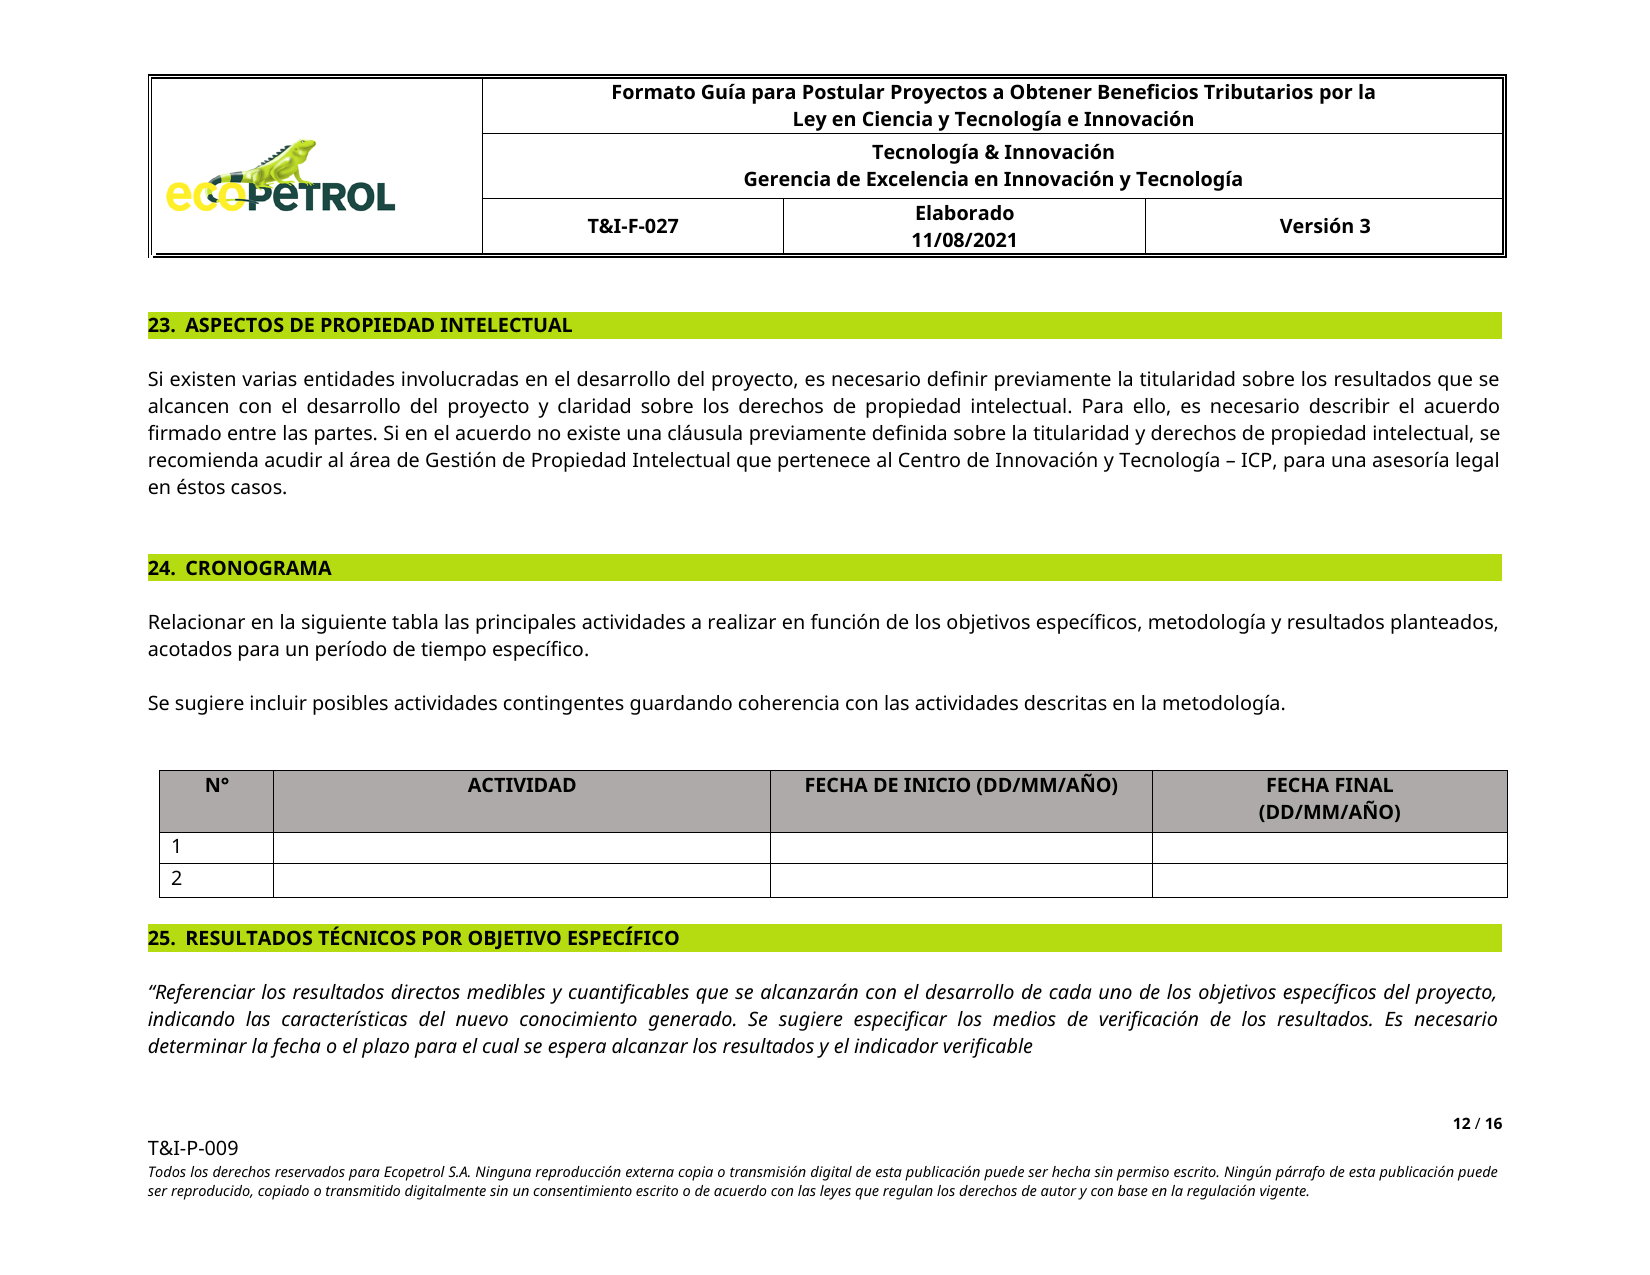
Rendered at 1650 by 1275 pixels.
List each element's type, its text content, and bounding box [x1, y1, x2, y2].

picture [157, 126, 400, 214]
text Si existen varias entidades involucradas en el desarrollo del proyecto, es necesario definir previamente la titularidad sobre los resultados que se alcancen con el desarrollo del proyecto y claridad sobre los derechos de propiedad intelectual. Para ello, es necesario describir el acuerdo firmado entre las partes. Si en el acuerdo no existe una cláusula previamente definida sobre la titularidad y derechos de propiedad intelectual, se recomienda acudir al área de Gestión de Propiedad Intelectual que pertenece al Centro de Innovación y Tecnología – ICP, para una asesoría legal en éstos casos. [148, 366, 1502, 501]
subtitle CRONOGRAMA [148, 554, 1502, 581]
text “Referenciar los resultados directos medibles y cuantificables que se alcanzarán con el desarrollo de cada uno de los objetivos específicos del proyecto, indicando las características del nuevo conocimiento generado. Se sugiere especificar los medios de verificación de los resultados. Es necesario determinar la fecha o el plazo para el cual se espera alcanzar los resultados y el indicador verificable [148, 978, 1502, 1059]
table_header FECHA DE INICIO (DD/MM/AÑO) [771, 771, 1152, 832]
table_cell 1 [160, 833, 273, 863]
table_cell 2 [160, 864, 273, 897]
subtitle RESULTADOS TÉCNICOS POR OBJETIVO ESPECÍFICO [148, 924, 1502, 952]
table_cell [274, 833, 770, 863]
table_cell [1153, 833, 1507, 863]
table_header FECHA FINAL (DD/MM/AÑO) [1153, 771, 1507, 832]
table_header N° [160, 771, 273, 832]
table_cell [1153, 864, 1507, 897]
table_header ACTIVIDAD [274, 771, 770, 832]
table_cell [771, 864, 1152, 897]
text Relacionar en la siguiente tabla las principales actividades a realizar en función de los objetivos específicos, metodología y resultados planteados, acotados para un período de tiempo específico. [148, 608, 1502, 662]
subtitle ASPECTOS DE PROPIEDAD INTELECTUAL [148, 312, 1502, 339]
table_cell [274, 864, 770, 897]
table_cell [771, 833, 1152, 863]
text Se sugiere incluir posibles actividades contingentes guardando coherencia con las actividades descritas en la metodología. [148, 689, 1502, 716]
